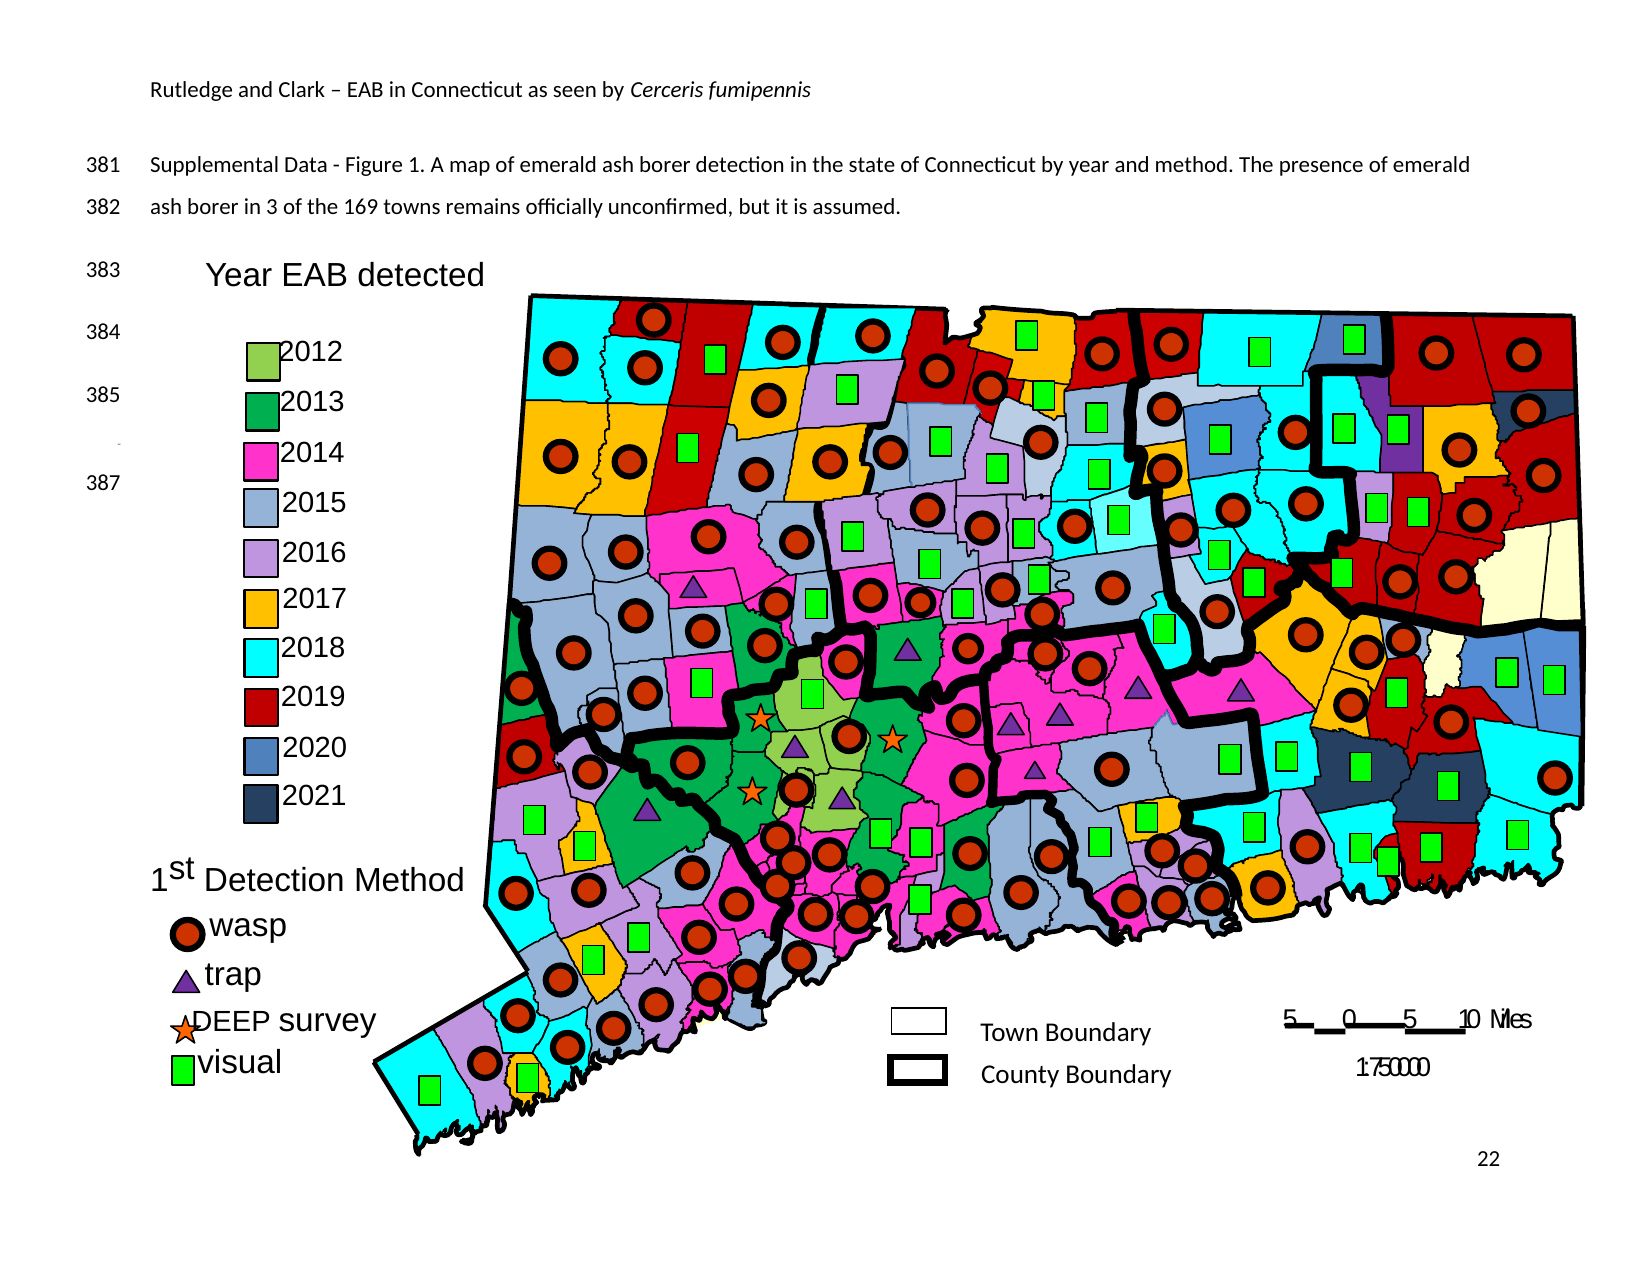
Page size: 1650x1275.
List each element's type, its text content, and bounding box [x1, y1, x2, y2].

text Supplemental Data - Figure 1. A map of emerald ash borer detection in the state of Connecticut by year and method. The presence of emerald ash borer in 3 of the 169 towns remains officially unconfirmed, but it is assumed. [150, 150, 1500, 220]
